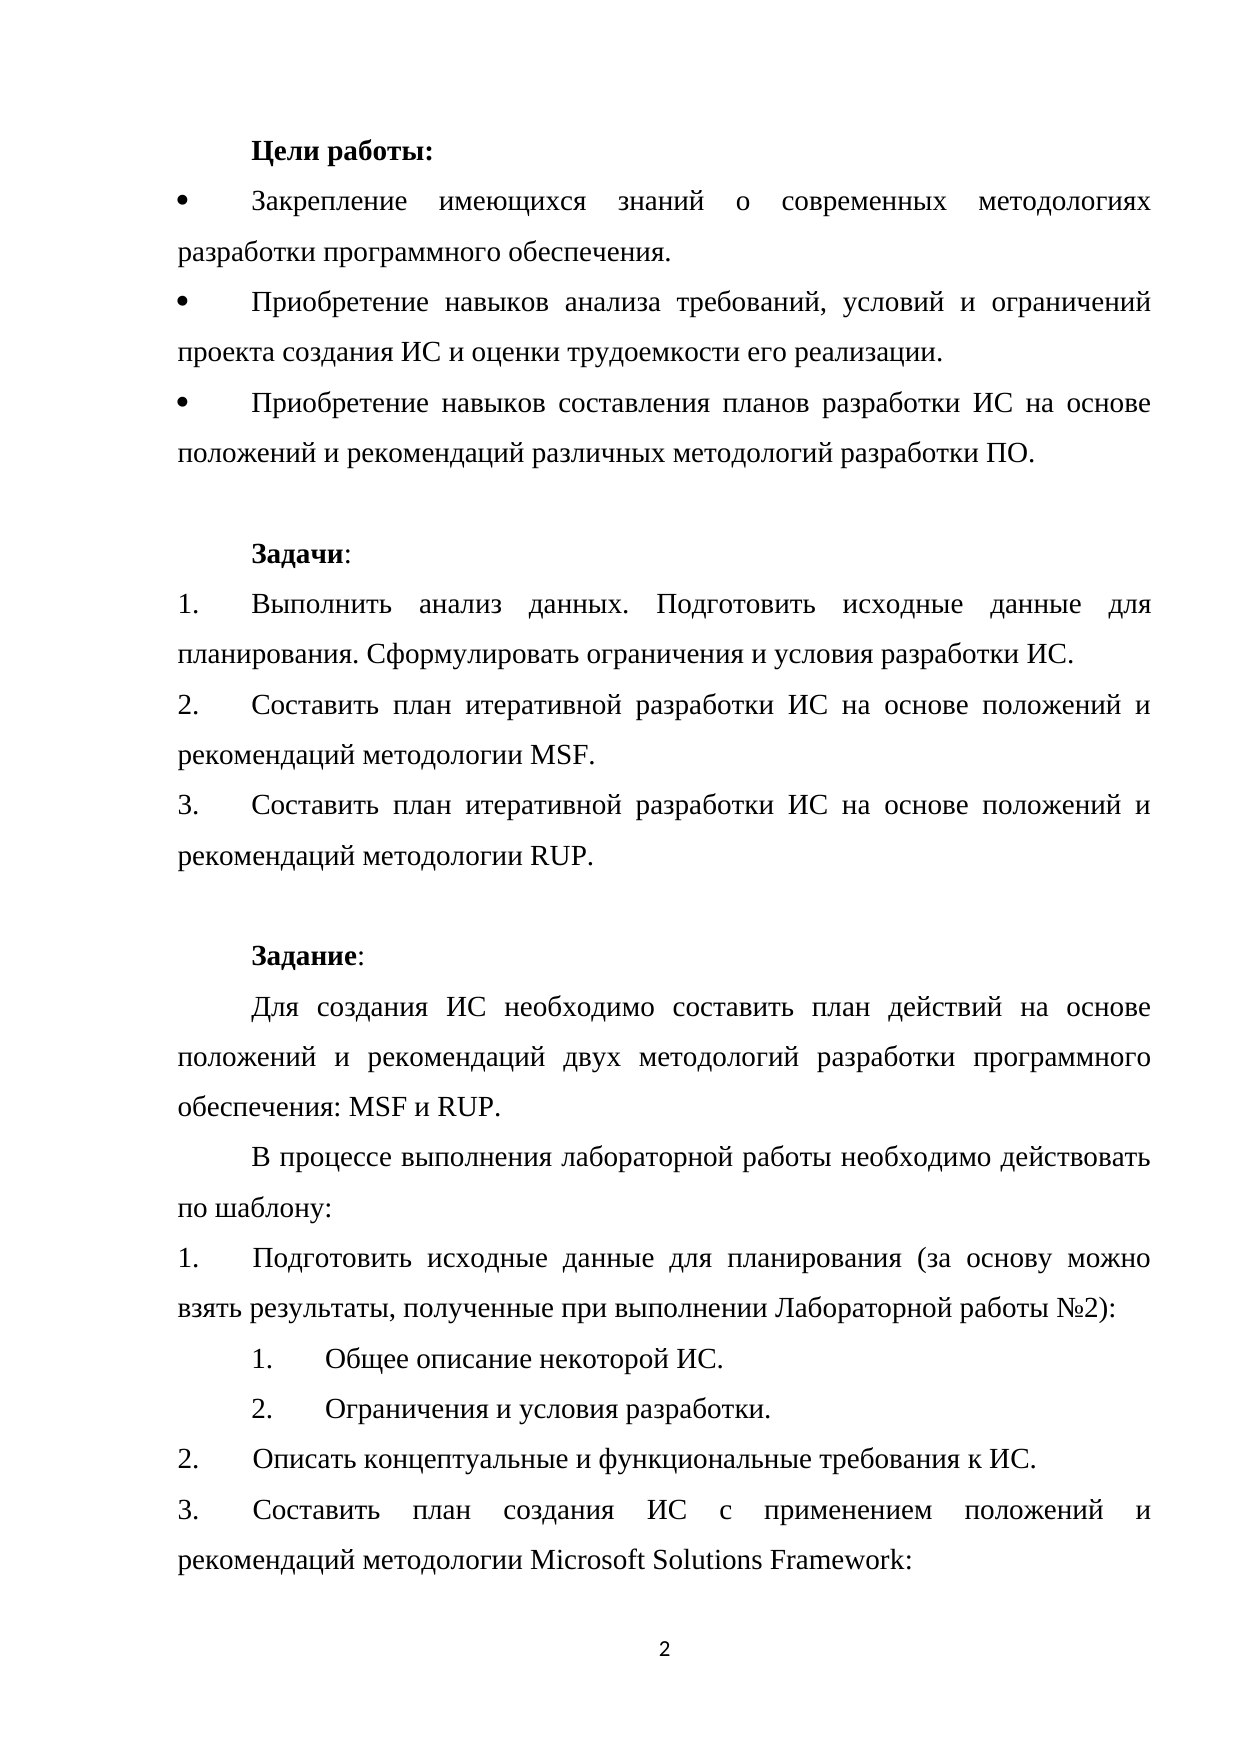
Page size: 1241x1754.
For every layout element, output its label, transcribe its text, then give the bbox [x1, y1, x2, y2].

list Составить план итеративной разработки ИС на основе положений и рекомендаций методологии RUP. [177, 787, 1152, 871]
list Закрепление имеющихся знаний о современных методологиях разработки программного обеспечения. [177, 183, 1152, 267]
list Общее описание некоторой ИС. [251, 1341, 1152, 1374]
list Составить план создания ИС с применением положений и рекомендаций методологии Microsoft Solutions Framework: [177, 1492, 1152, 1576]
list Составить план итеративной разработки ИС на основе положений и рекомендаций методологии MSF. [177, 687, 1152, 771]
list Приобретение навыков анализа требований, условий и ограничений проекта создания ИС и оценки трудоемкости его реализации. [177, 284, 1152, 368]
text Цели работы: [177, 133, 1152, 167]
list Ограничения и условия разработки. [251, 1391, 1152, 1425]
list Выполнить анализ данных. Подготовить исходные данные для планирования. Сформулировать ограничения и условия разработки ИС. [177, 586, 1152, 670]
text Задачи: [177, 536, 1152, 569]
text Для создания ИС необходимо составить план действий на основе положений и рекомендаций двух методологий разработки программного обеспечения: MSF и RUP. [177, 989, 1152, 1123]
list Приобретение навыков составления планов разработки ИС на основе положений и рекомендаций различных методологий разработки ПО. [177, 385, 1152, 469]
text Задание: [177, 938, 1152, 972]
list Подготовить исходные данные для планирования (за основу можно взять результаты, полученные при выполнении Лабораторной работы №2): [177, 1240, 1152, 1324]
list Описать концептуальные и функциональные требования к ИС. [177, 1441, 1152, 1475]
text В процессе выполнения лабораторной работы необходимо действовать по шаблону: [177, 1139, 1152, 1223]
